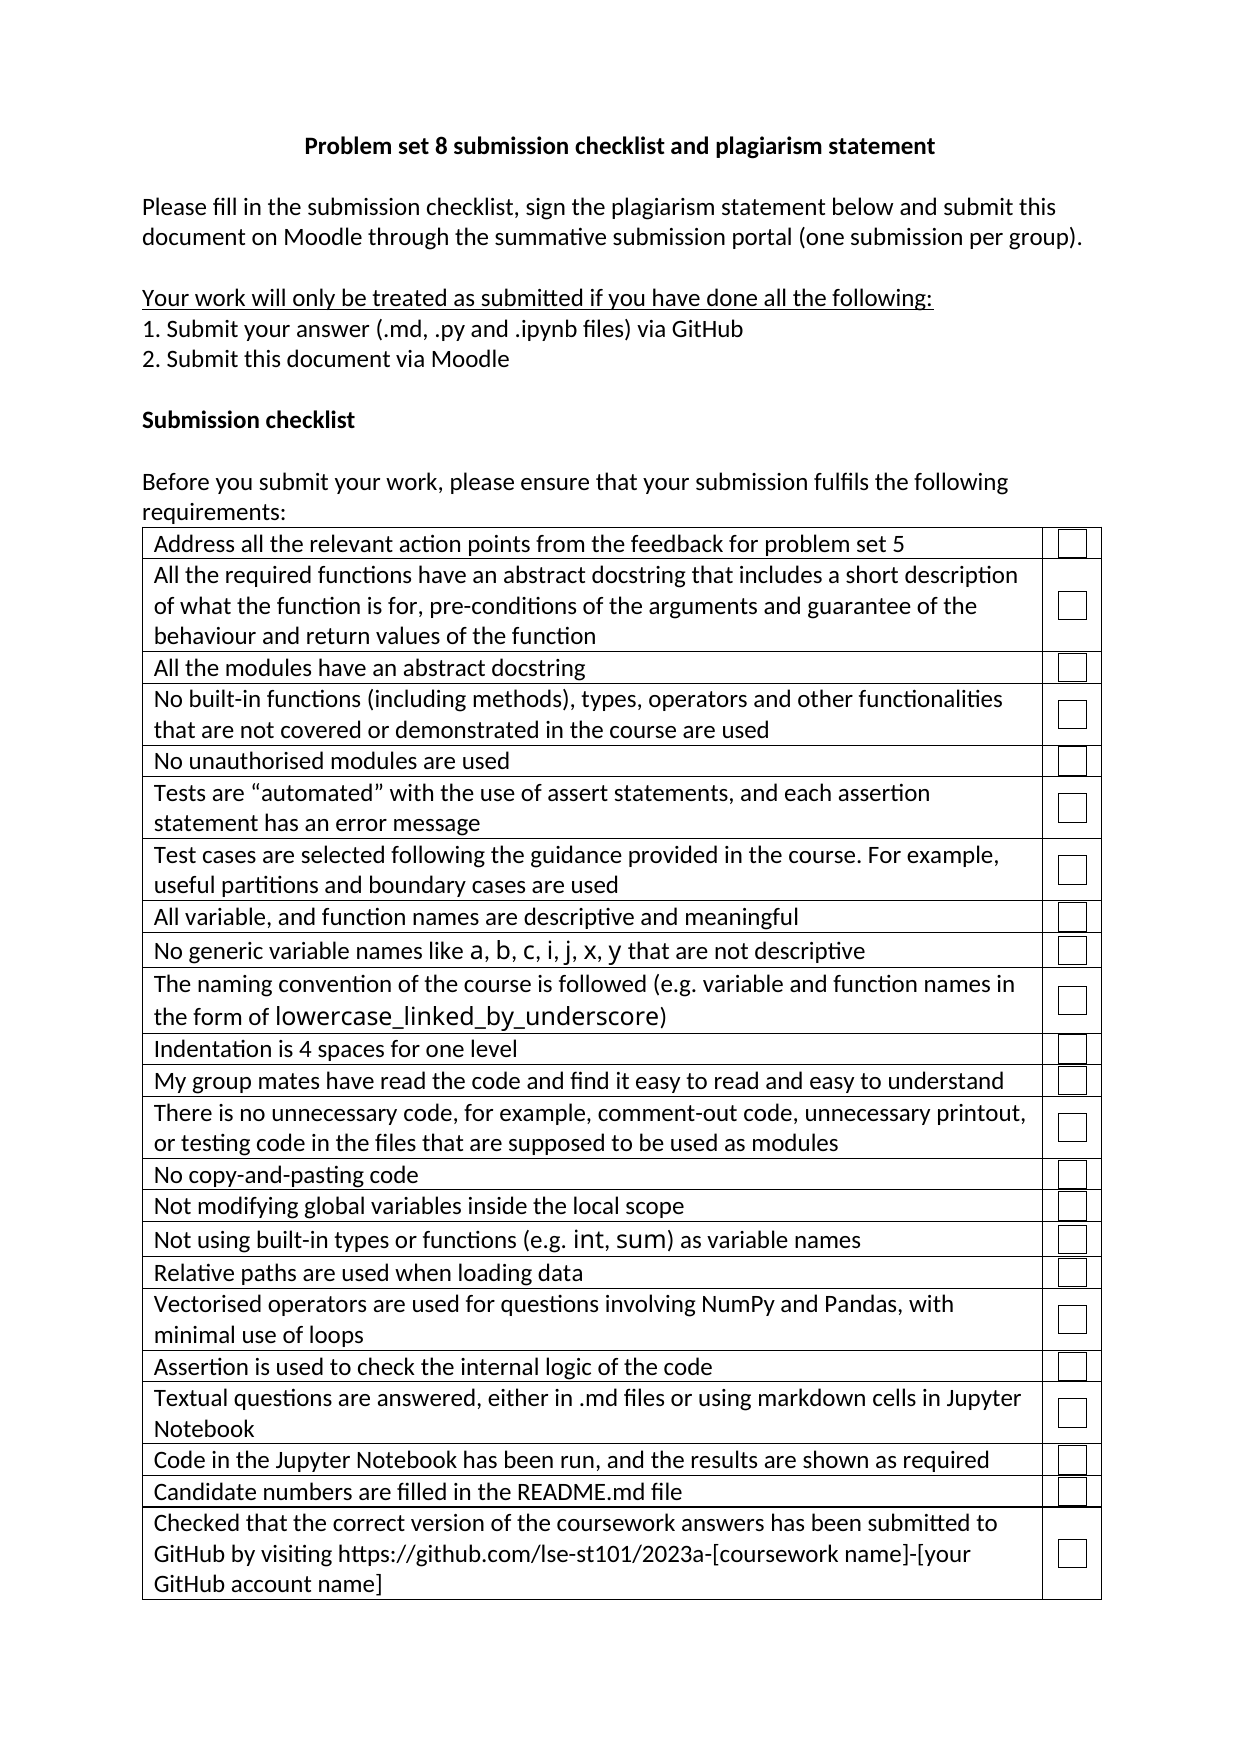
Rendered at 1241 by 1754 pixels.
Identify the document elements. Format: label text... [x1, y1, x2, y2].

text 1. Submit your answer (.md, .py and .ipynb files) via GitHub [142, 313, 1098, 343]
table_cell [1043, 1289, 1101, 1349]
table_cell No built-in functions (including methods), types, operators and other functionalities that are not covered or demonstrated in the course are used [143, 684, 1042, 744]
text Problem set 8 submission checklist and plagiarism statement [142, 130, 1098, 160]
table_cell Vectorised operators are used for questions involving NumPy and Pandas, with minimal use of loops [143, 1289, 1042, 1349]
table_cell All variable, and function names are descriptive and meaningful [143, 901, 1042, 932]
table_cell Code in the Jupyter Notebook has been run, and the results are shown as required [143, 1444, 1042, 1475]
table_cell There is no unnecessary code, for example, comment-out code, unnecessary printout, or testing code in the files that are supposed to be used as modules [143, 1097, 1042, 1158]
table_cell Indentation is 4 spaces for one level [143, 1034, 1042, 1064]
table_cell Candidate numbers are filled in the README.md file [143, 1476, 1042, 1506]
text 2. Submit this document via Moodle [142, 343, 1098, 374]
table_cell My group mates have read the code and find it easy to read and easy to understand [143, 1065, 1042, 1096]
table_header [1043, 528, 1101, 558]
table_cell Not using built-in types or functions (e.g. int, sum) as variable names [143, 1222, 1042, 1256]
table_cell No generic variable names like a, b, c, i, j, x, y that are not descriptive [143, 933, 1042, 967]
table_cell [1043, 901, 1101, 932]
table_cell [1043, 652, 1101, 682]
table_cell [1043, 1190, 1101, 1221]
table_cell [1087, 1034, 1101, 1064]
table_cell [1043, 933, 1101, 967]
table_cell Checked that the correct version of the coursework answers has been submitted to GitHub by visiting https://github.com/lse-st101/2023a-[coursework name]-[your GitHub account name] [143, 1508, 1042, 1599]
table_cell [1043, 746, 1058, 776]
table_cell [1043, 1382, 1101, 1443]
table_cell No unauthorised modules are used [143, 746, 1042, 776]
table_cell [1059, 747, 1086, 775]
table_cell All the modules have an abstract docstring [143, 652, 1042, 682]
table_cell No copy-and-pasting code [143, 1159, 1042, 1189]
table_cell [1043, 968, 1101, 1032]
table_cell Not modifying global variables inside the local scope [143, 1190, 1042, 1221]
table_cell [1043, 1508, 1101, 1599]
table_cell All the required functions have an abstract docstring that includes a short description of what the function is for, pre-conditions of the arguments and guarantee of the behaviour and return values of the function [143, 559, 1042, 651]
table_header Address all the relevant action points from the feedback for problem set 5 [143, 528, 1042, 558]
table_cell [1043, 1159, 1101, 1189]
table_cell [1043, 1097, 1101, 1158]
table_cell Textual questions are answered, either in .md files or using markdown cells in Jupyter Notebook [143, 1382, 1042, 1443]
table_cell [1043, 1476, 1101, 1506]
table_cell Tests are “automated” with the use of assert statements, and each assertion statement has an error message [143, 777, 1042, 838]
table_cell [1043, 1444, 1101, 1475]
table_cell The naming convention of the course is followed (e.g. variable and function names in the form of lowercase_linked_by_underscore) [143, 968, 1042, 1032]
table_cell Test cases are selected following the guidance provided in the course. For example, useful partitions and boundary cases are used [143, 839, 1042, 900]
table_cell [1043, 1351, 1101, 1381]
table_cell [1043, 684, 1101, 744]
text Please fill in the submission checklist, sign the plagiarism statement below and submit this document on Moodle through the summative submission portal (one submission per group). [142, 191, 1098, 252]
table_cell [1043, 1065, 1101, 1096]
table_cell Assertion is used to check the internal logic of the code [143, 1351, 1042, 1381]
table_cell [1043, 1222, 1101, 1256]
table_cell [1043, 559, 1101, 651]
table_cell Relative paths are used when loading data [143, 1257, 1042, 1287]
table_cell [1043, 1257, 1101, 1287]
table_cell [1087, 746, 1101, 776]
table_cell [1043, 777, 1101, 838]
table_cell [1059, 1035, 1086, 1063]
table_cell [1043, 1034, 1058, 1064]
table_cell [1043, 839, 1101, 900]
text Before you submit your work, please ensure that your submission fulfils the following requirements: [142, 466, 1098, 527]
text Submission checklist [142, 404, 1098, 435]
text Your work will only be treated as submitted if you have done all the following: [142, 282, 1098, 313]
